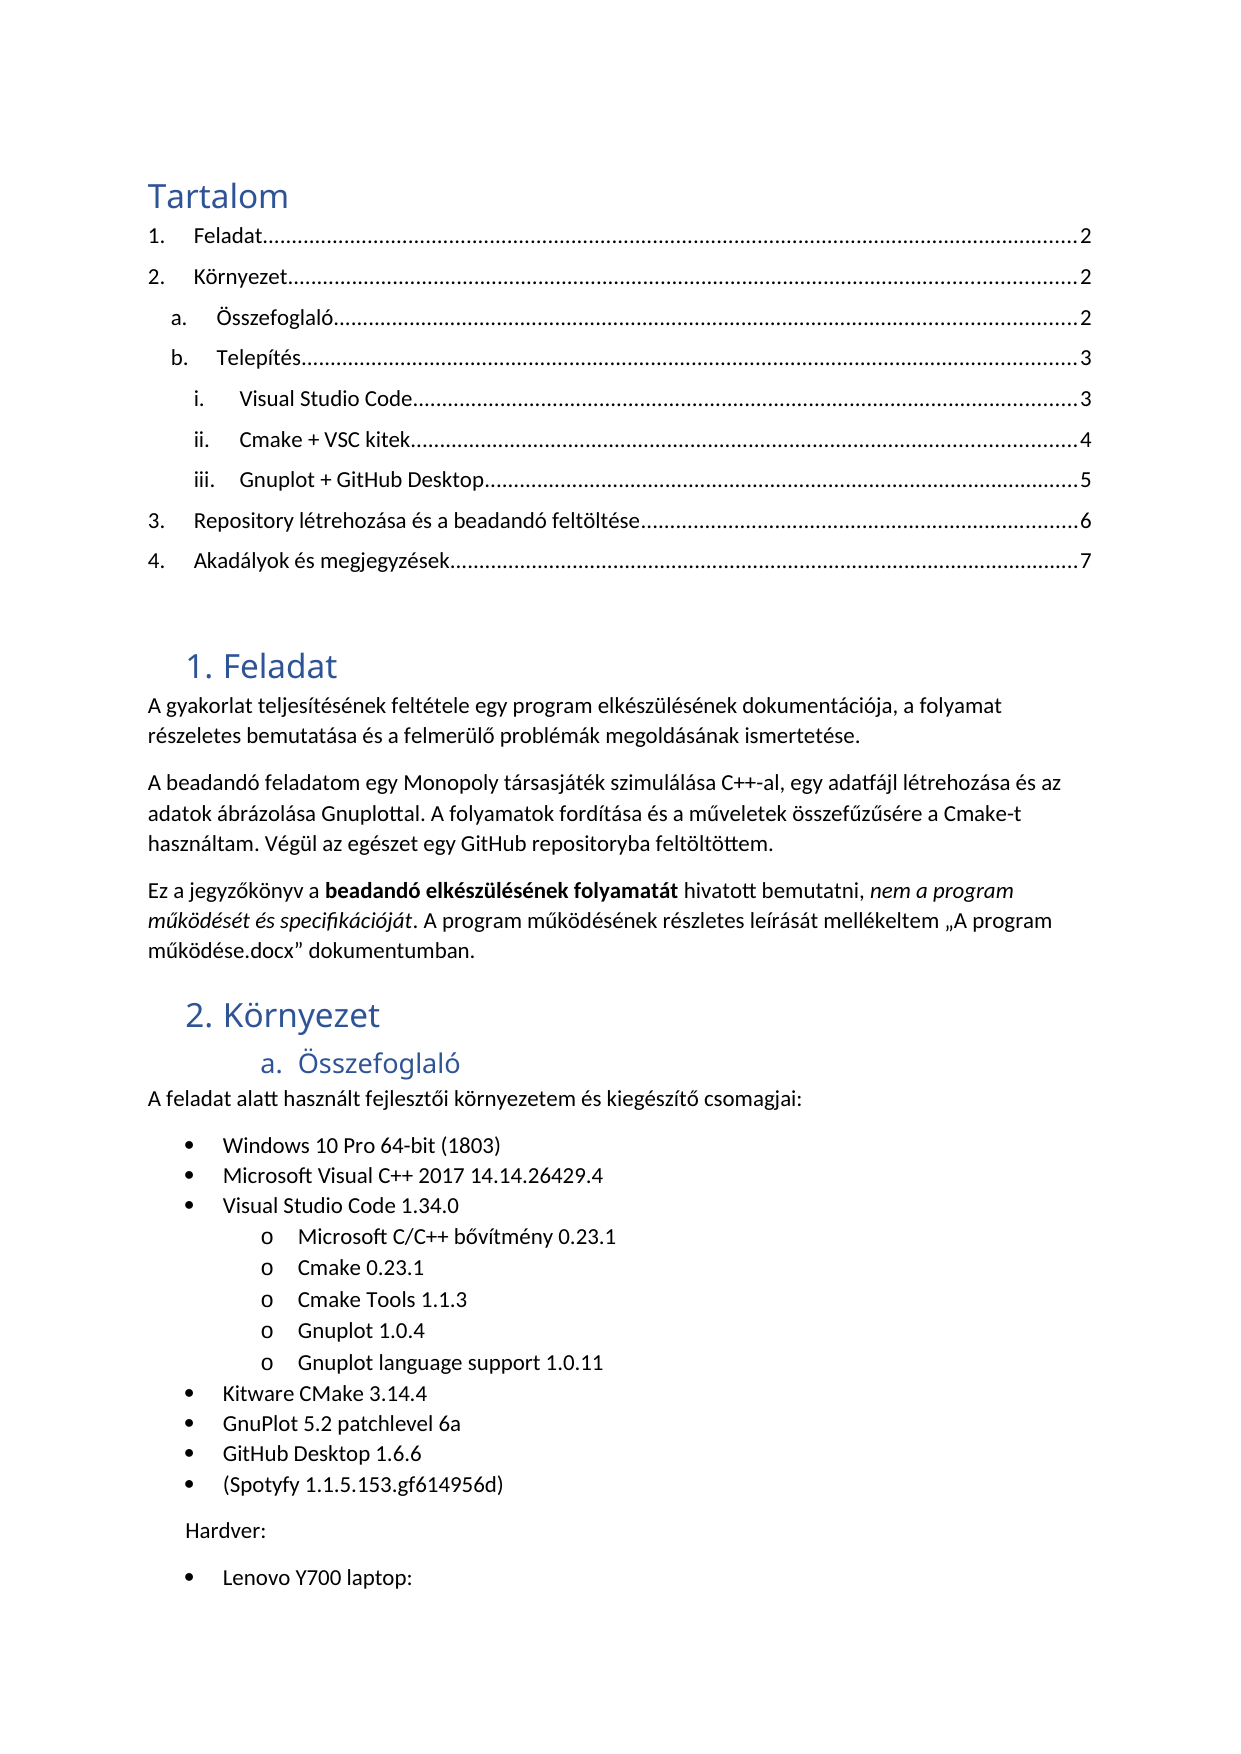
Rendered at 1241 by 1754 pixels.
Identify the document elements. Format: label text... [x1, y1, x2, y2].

text A beadandó feladatom egy Monopoly társasjáték szimulálása C++-al, egy adatfájl létrehozása és az adatok ábrázolása Gnuplottal. A folyamatok fordítása és a műveletek összefűzűsére a Cmake-t használtam. Végül az egészet egy GitHub repositoryba feltöltöttem. [148, 768, 1093, 857]
list Lenovo Y700 laptop: [185, 1563, 1093, 1591]
subtitle Környezet [185, 991, 1093, 1037]
list Microsoft Visual C++ 2017 14.14.26429.4 [185, 1161, 1093, 1189]
list Kitware CMake 3.14.4 [185, 1379, 1093, 1407]
subtitle Összefoglaló [260, 1044, 1093, 1081]
text Ez a jegyzőkönyv a beadandó elkészülésének folyamatát hivatott bemutatni, nem a program működését és specifikációját. A program működésének részletes leírását mellékeltem „A program működése.docx” dokumentumban. [148, 876, 1093, 964]
list Windows 10 Pro 64-bit (1803) [185, 1131, 1093, 1159]
text A gyakorlat teljesítésének feltétele egy program elkészülésének dokumentációja, a folyamat részeletes bemutatása és a felmerülő problémák megoldásának ismertetése. [148, 691, 1093, 749]
list (Spotyfy 1.1.5.153.gf614956d) [185, 1470, 1093, 1498]
list Microsoft C/C++ bővítmény 0.23.1 [260, 1222, 1093, 1251]
text Hardver: [185, 1517, 1093, 1544]
list Gnuplot 1.0.4 [260, 1316, 1093, 1345]
text A feladat alatt használt fejlesztői környezetem és kiegészítő csomagjai: [148, 1084, 1093, 1112]
list GitHub Desktop 1.6.6 [185, 1439, 1093, 1467]
list Gnuplot language support 1.0.11 [260, 1348, 1093, 1377]
list Cmake 0.23.1 [260, 1253, 1093, 1282]
list Visual Studio Code 1.34.0 [185, 1192, 1093, 1219]
list Cmake Tools 1.1.3 [260, 1285, 1093, 1314]
subtitle Feladat [185, 642, 1093, 688]
list GnuPlot 5.2 patchlevel 6a [185, 1409, 1093, 1437]
